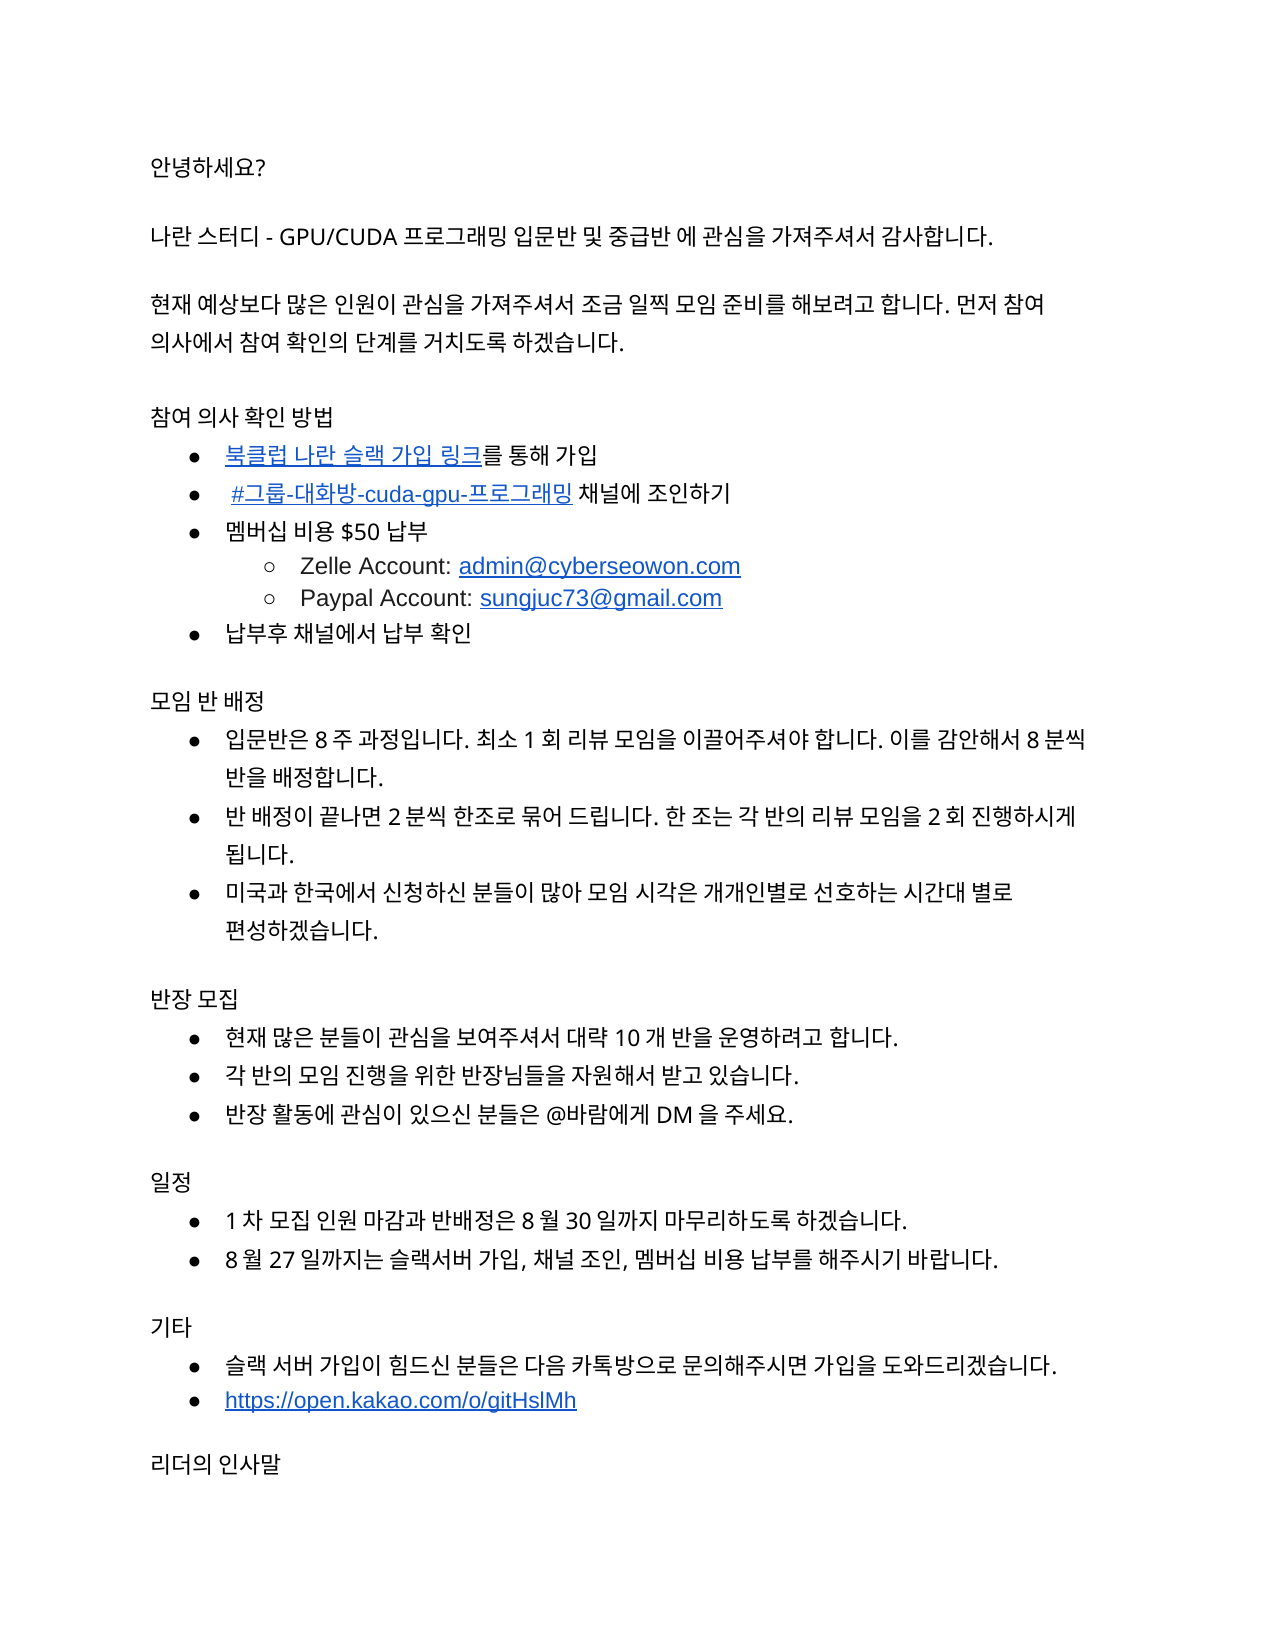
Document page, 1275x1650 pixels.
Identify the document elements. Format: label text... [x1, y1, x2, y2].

list 반장 활동에 관심이 있으신 분들은 @바람에게 DM을 주세요. [187, 1097, 1125, 1130]
list 반 배정이 끝나면 2분씩 한조로 묶어 드립니다. 한 조는 각 반의 리뷰 모임을 2회 진행하시게 됩니다. [187, 798, 1125, 870]
list 8월 27일까지는 슬랙서버 가입, 채널 조인, 멤버십 비용 납부를 해주시기 바랍니다. [187, 1242, 1125, 1275]
text 나란 스터디 - GPU/CUDA 프로그래밍 입문반 및 중급반 에 관심을 가져주셔서 감사합니다. [150, 218, 1125, 252]
list Paypal Account: sungjuc73@gmail.com [262, 584, 1125, 611]
list 미국과 한국에서 신청하신 분들이 많아 모임 시각은 개개인별로 선호하는 시간대 별로 편성하겠습니다. [187, 875, 1125, 947]
list Zelle Account: admin@cyberseowon.com [262, 552, 1125, 580]
list 슬랙 서버 가입이 힘드신 분들은 다음 카톡방으로 문의해주시면 가입을 도와드리겠습니다. [187, 1348, 1125, 1382]
list #그룹-대화방-cuda-gpu-프로그래밍 채널에 조인하기 [187, 476, 1125, 509]
text 리더의 인사말 [150, 1447, 1125, 1480]
text 기타 [150, 1310, 1125, 1343]
list https://open.kakao.com/o/gitHslMh [187, 1387, 1125, 1413]
list 각 반의 모임 진행을 위한 반장님들을 자원해서 받고 있습니다. [187, 1058, 1125, 1092]
list 입문반은 8주 과정입니다. 최소 1회 리뷰 모임을 이끌어주셔야 합니다. 이를 감안해서 8분씩 반을 배정합니다. [187, 722, 1125, 793]
list 멤버십 비용 $50 납부 [187, 514, 1125, 547]
list 납부후 채널에서 납부 확인 [187, 616, 1125, 649]
text 현재 예상보다 많은 인원이 관심을 가져주셔서 조금 일찍 모임 준비를 해보려고 합니다. 먼저 참여 의사에서 참여 확인의 단계를 거치도록 하겠습니다. 참여 의사 확인 방법 [150, 287, 1125, 433]
text 일정 [150, 1165, 1125, 1198]
text 안녕하세요? [150, 150, 1125, 183]
text 모임 반 배정 [150, 684, 1125, 717]
list 북클럽 나란 슬랙 가입 링크를 통해 가입 [187, 438, 1125, 471]
list 1차 모집 인원 마감과 반배정은 8월 30일까지 마무리하도록 하겠습니다. [187, 1203, 1125, 1237]
text 반장 모집 [150, 982, 1125, 1015]
list 현재 많은 분들이 관심을 보여주셔서 대략 10개 반을 운영하려고 합니다. [187, 1020, 1125, 1053]
